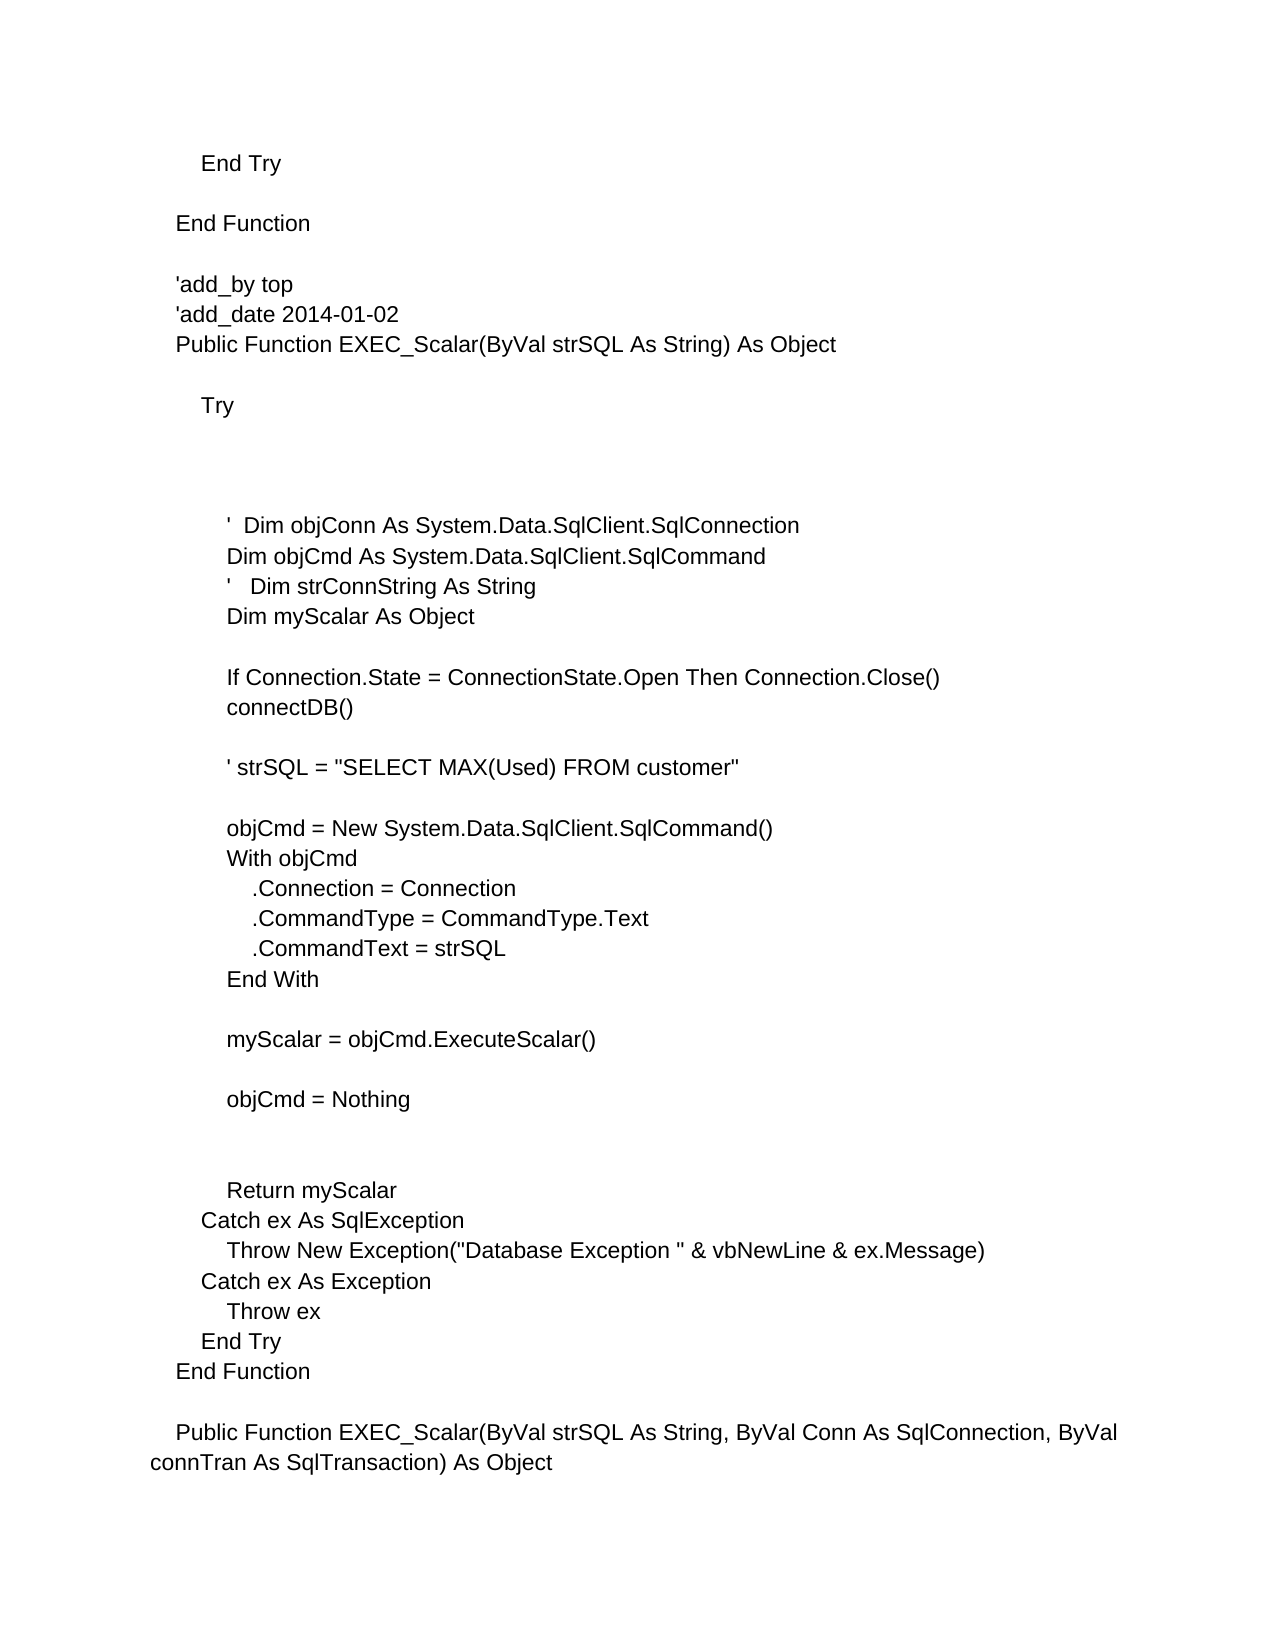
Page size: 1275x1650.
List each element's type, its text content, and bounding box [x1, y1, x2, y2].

text ' strSQL = "SELECT MAX(Used) FROM customer" [150, 754, 1125, 781]
text Dim objCmd As System.Data.SqlClient.SqlCommand [150, 543, 1125, 569]
text Throw New Exception("Database Exception " & vbNewLine & ex.Message) [150, 1237, 1125, 1264]
text End Function [150, 210, 1125, 237]
text 'add_date 2014-01-02 [150, 301, 1125, 327]
text With objCmd [150, 845, 1125, 871]
text If Connection.State = ConnectionState.Open Then Connection.Close() [150, 663, 1125, 690]
text Try [150, 392, 1125, 418]
text Throw ex [150, 1298, 1125, 1324]
text Return myScalar [150, 1177, 1125, 1203]
text objCmd = New System.Data.SqlClient.SqlCommand() [150, 814, 1125, 841]
text Catch ex As SqlException [150, 1207, 1125, 1234]
text ' Dim objConn As System.Data.SqlClient.SqlConnection [150, 512, 1125, 539]
text Dim myScalar As Object [150, 603, 1125, 629]
text ' Dim strConnString As String [150, 573, 1125, 599]
text Public Function EXEC_Scalar(ByVal strSQL As String) As Object [150, 331, 1125, 358]
text .CommandText = strSQL [150, 935, 1125, 962]
text .CommandType = CommandType.Text [150, 905, 1125, 932]
text Public Function EXEC_Scalar(ByVal strSQL As String, ByVal Conn As SqlConnection, ByVal connTran As SqlTransaction) As Object [150, 1419, 1125, 1475]
text End Try [150, 150, 1125, 176]
text connectDB() [150, 694, 1125, 720]
text .Connection = Connection [150, 875, 1125, 901]
text Catch ex As Exception [150, 1268, 1125, 1294]
text End With [150, 966, 1125, 992]
text 'add_by top [150, 271, 1125, 297]
text objCmd = Nothing [150, 1086, 1125, 1113]
text myScalar = objCmd.ExecuteScalar() [150, 1026, 1125, 1052]
text End Try [150, 1328, 1125, 1354]
text End Function [150, 1358, 1125, 1385]
